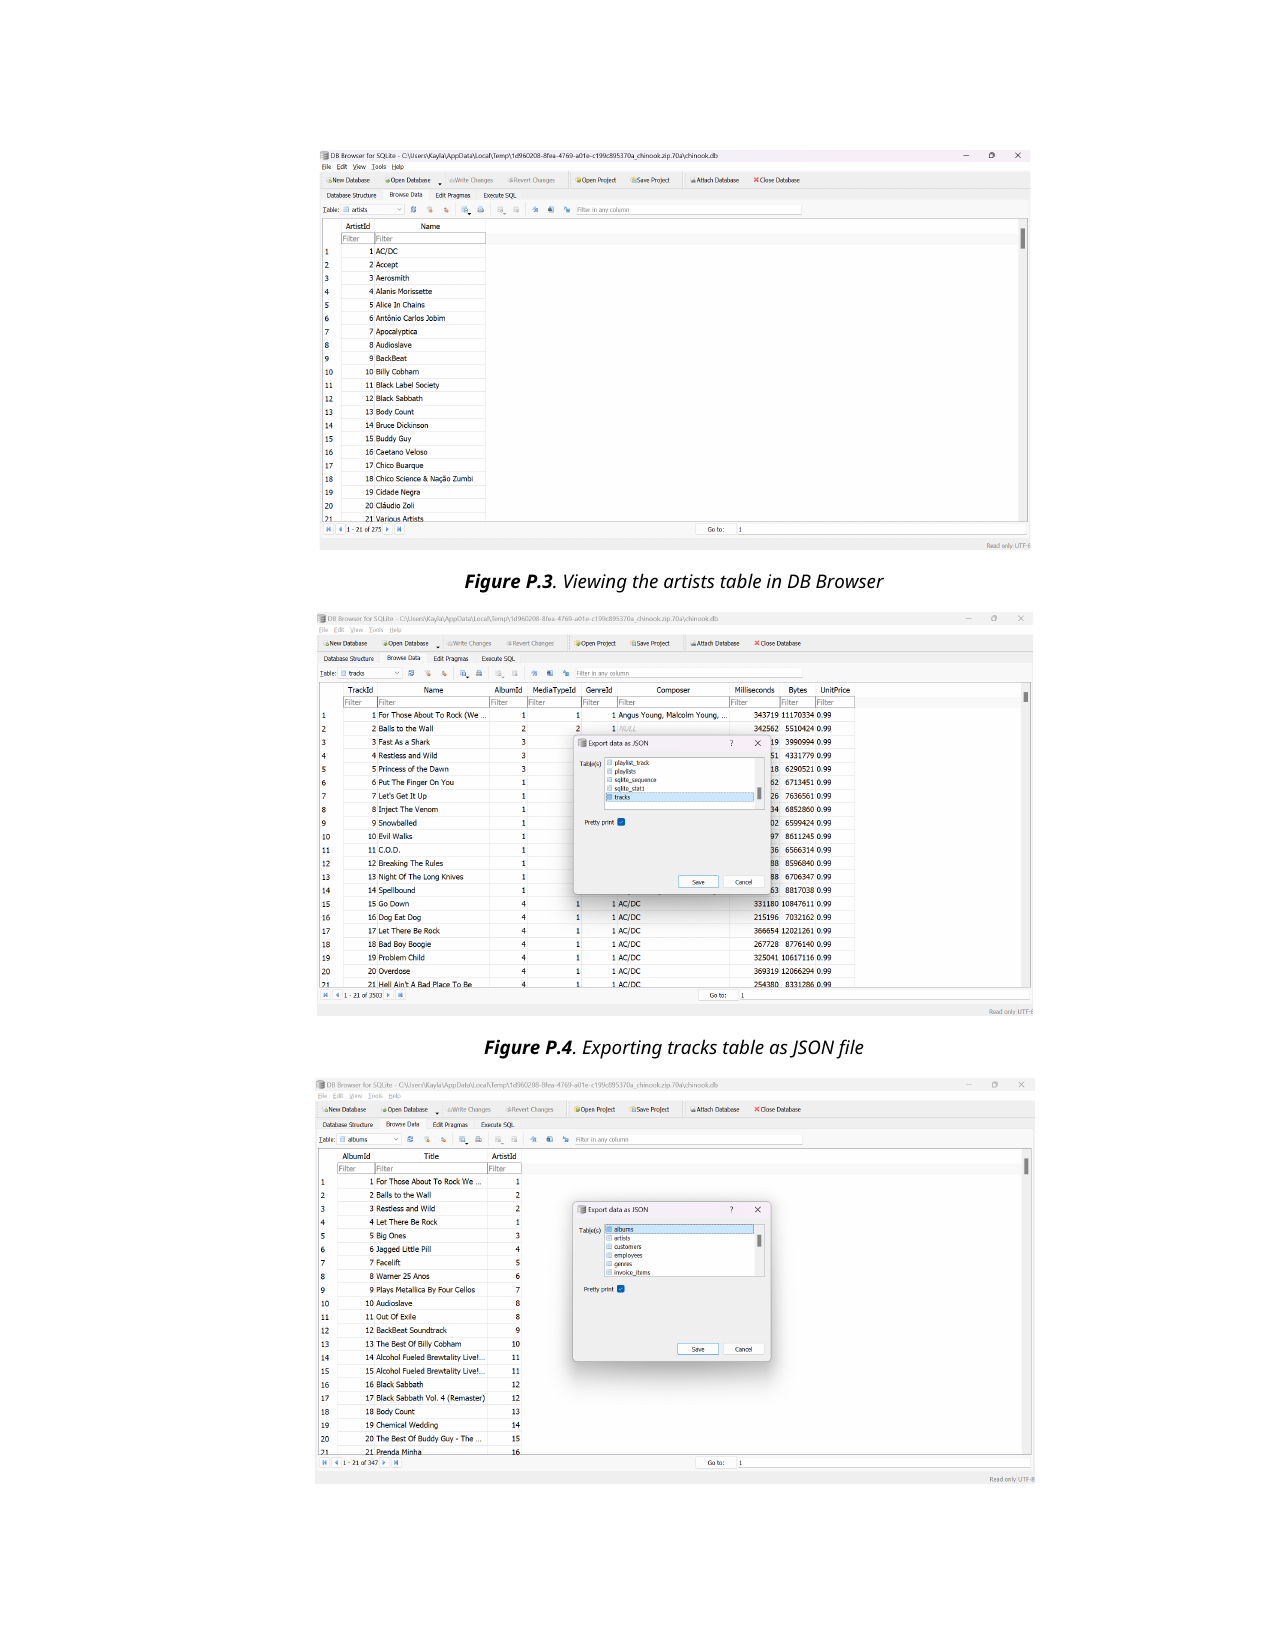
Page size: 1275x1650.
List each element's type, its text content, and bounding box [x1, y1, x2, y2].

picture [319, 150, 1031, 550]
text Figure P.4. Exporting tracks table as JSON file [150, 1034, 1125, 1060]
picture [315, 1078, 1035, 1484]
picture [317, 612, 1034, 1016]
text Figure P.3. Viewing the artists table in DB Browser [150, 568, 1125, 594]
